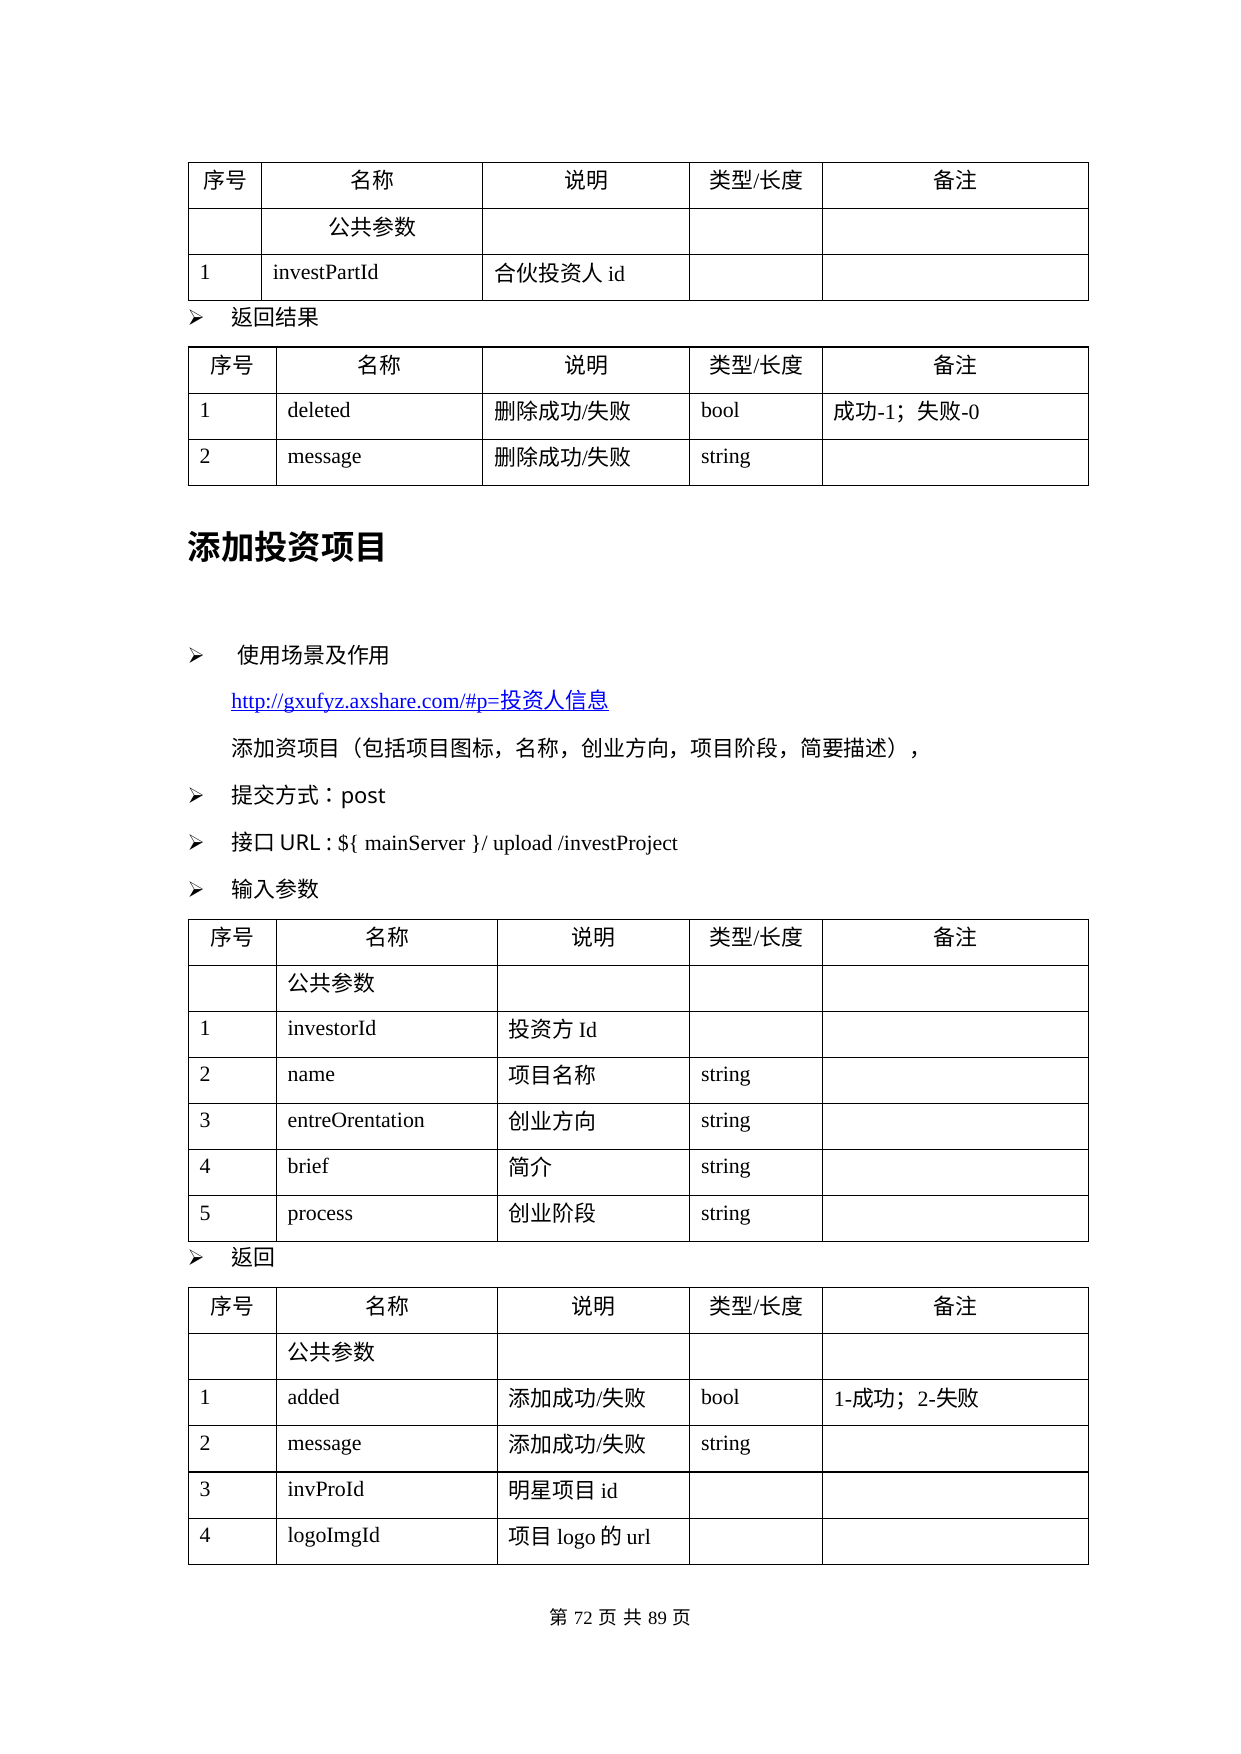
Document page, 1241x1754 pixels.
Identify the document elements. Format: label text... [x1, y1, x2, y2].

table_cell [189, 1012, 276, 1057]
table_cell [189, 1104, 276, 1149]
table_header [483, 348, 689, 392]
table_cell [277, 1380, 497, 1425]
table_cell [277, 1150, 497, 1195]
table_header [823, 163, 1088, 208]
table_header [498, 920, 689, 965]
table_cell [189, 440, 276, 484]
list 返回 [187, 1242, 1053, 1274]
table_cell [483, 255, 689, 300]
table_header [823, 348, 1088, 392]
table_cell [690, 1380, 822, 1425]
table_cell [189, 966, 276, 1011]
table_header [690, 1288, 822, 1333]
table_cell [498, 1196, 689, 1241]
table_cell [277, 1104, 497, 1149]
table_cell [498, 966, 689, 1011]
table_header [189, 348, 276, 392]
list 提交方式：post [187, 779, 1053, 811]
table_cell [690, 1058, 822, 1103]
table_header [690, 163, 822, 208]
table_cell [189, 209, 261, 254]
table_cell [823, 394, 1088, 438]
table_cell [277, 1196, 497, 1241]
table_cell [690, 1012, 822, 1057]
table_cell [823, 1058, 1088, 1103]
list 使用场景及作用 [187, 640, 1053, 672]
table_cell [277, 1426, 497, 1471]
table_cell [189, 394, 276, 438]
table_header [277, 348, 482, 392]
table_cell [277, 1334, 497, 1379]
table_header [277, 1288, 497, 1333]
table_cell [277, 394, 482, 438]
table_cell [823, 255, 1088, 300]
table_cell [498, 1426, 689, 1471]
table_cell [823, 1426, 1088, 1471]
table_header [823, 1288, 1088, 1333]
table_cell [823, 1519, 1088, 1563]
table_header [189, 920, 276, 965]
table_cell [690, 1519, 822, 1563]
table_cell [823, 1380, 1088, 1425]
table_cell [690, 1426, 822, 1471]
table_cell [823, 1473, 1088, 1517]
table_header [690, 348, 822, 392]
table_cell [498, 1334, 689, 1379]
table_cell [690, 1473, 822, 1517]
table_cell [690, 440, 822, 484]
list 接口URL : ${ mainServer }/ upload /investProject [187, 826, 1053, 858]
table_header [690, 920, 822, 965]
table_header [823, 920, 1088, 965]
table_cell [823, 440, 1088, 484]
text http://gxufyz.axshare.com/#p=投资人信息 [187, 685, 1053, 717]
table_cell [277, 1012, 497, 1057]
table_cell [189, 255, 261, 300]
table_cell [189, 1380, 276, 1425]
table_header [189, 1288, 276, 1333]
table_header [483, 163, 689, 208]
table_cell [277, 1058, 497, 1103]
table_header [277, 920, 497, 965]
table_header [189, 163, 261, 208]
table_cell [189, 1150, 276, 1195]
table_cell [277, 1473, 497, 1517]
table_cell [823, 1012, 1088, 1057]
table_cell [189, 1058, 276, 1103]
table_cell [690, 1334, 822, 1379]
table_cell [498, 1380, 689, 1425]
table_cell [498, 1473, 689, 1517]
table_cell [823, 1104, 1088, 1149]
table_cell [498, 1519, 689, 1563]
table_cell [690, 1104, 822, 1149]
text 添加资项目（包括项目图标，名称，创业方向，项目阶段，简要描述）， [187, 730, 1053, 763]
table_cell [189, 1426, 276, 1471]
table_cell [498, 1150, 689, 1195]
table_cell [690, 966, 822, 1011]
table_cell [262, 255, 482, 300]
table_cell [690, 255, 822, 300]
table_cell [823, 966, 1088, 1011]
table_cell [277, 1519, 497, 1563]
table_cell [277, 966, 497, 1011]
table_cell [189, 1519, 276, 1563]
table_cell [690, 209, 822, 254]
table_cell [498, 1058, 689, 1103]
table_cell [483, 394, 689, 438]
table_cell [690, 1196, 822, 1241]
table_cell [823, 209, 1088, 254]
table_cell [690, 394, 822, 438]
list 返回结果 [187, 301, 1053, 334]
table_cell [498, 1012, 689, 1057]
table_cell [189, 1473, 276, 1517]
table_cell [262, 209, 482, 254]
subtitle 添加投资项目 [187, 513, 1053, 578]
list 输入参数 [187, 873, 1053, 906]
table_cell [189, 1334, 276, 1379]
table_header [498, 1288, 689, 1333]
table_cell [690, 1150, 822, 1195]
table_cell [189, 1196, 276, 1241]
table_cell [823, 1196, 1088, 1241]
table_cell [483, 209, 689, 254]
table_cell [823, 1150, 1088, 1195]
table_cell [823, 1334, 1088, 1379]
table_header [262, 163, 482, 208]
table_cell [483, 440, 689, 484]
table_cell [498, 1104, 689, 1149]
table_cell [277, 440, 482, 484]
